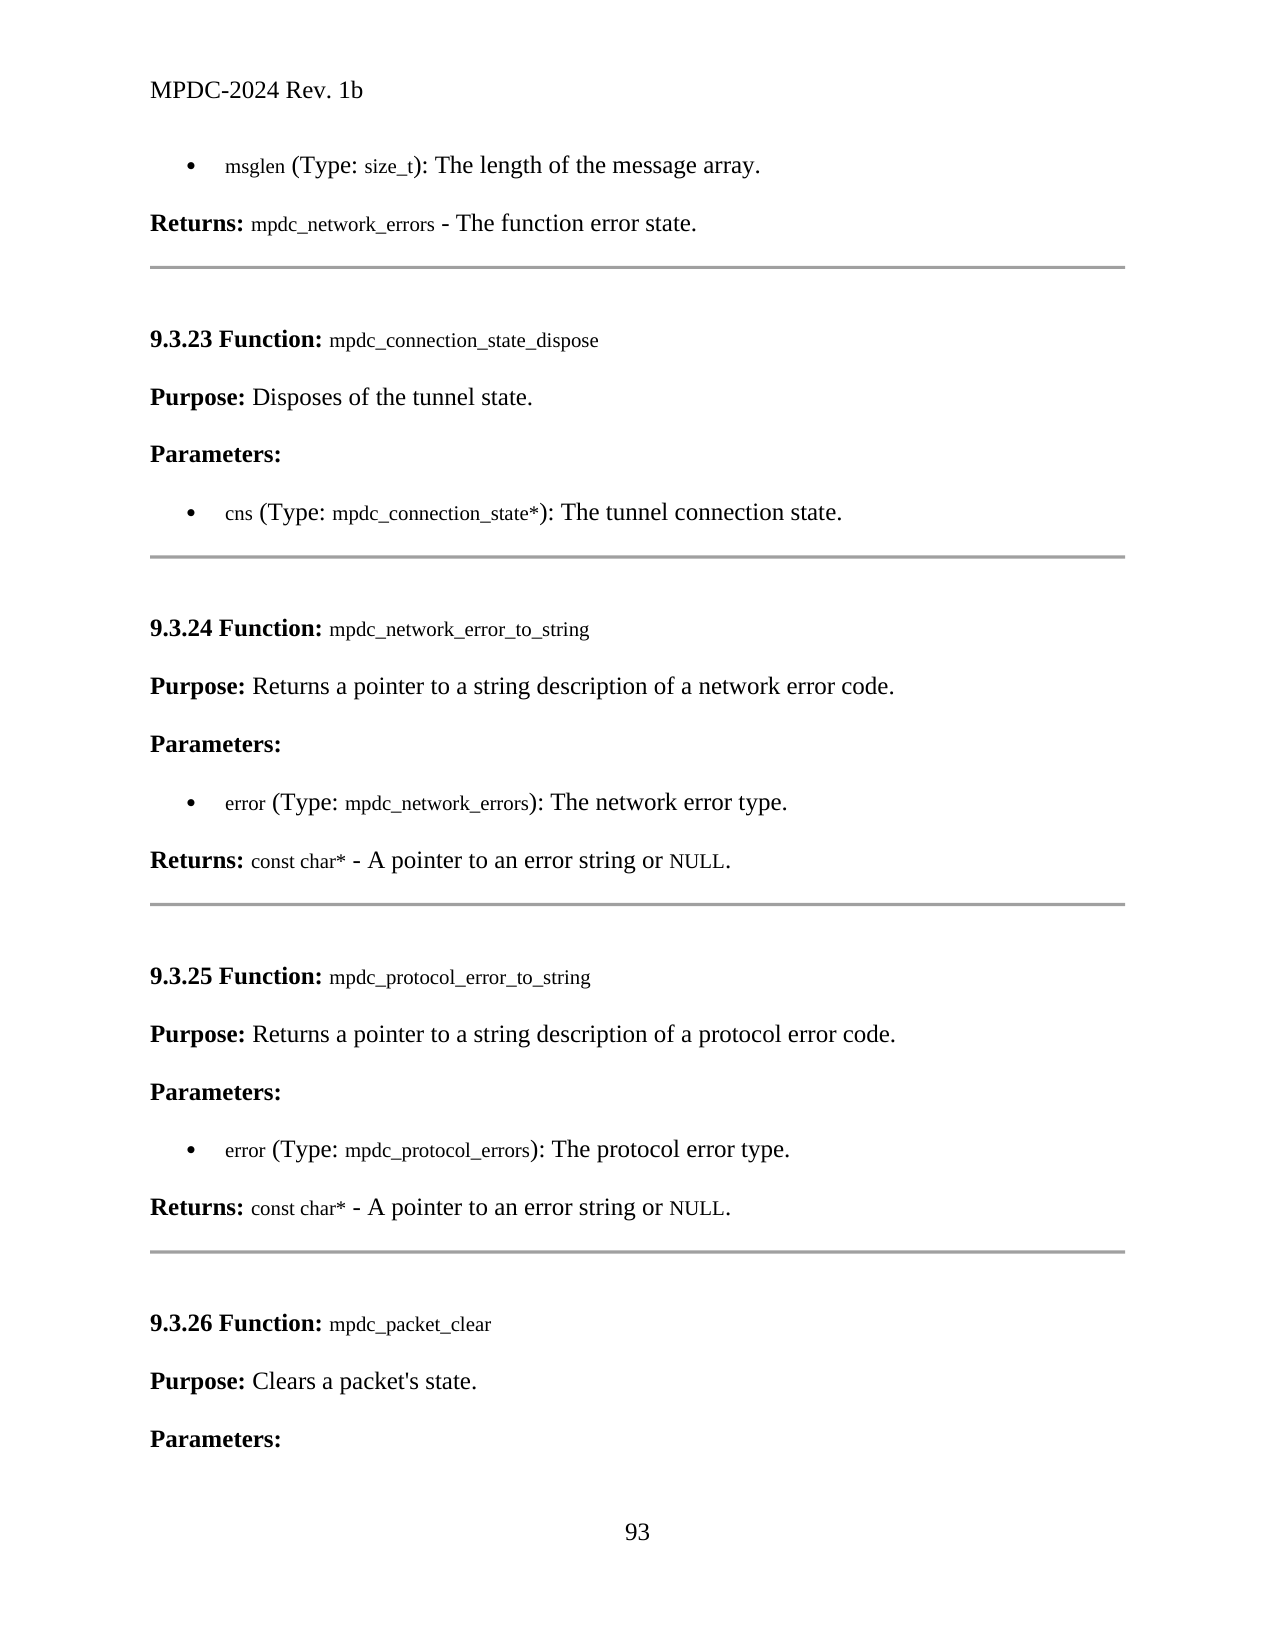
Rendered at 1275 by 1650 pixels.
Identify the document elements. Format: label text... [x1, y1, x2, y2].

text Parameters: [150, 439, 1125, 468]
list msglen (Type: size_t): The length of the message array. [187, 150, 1125, 179]
text 9.3.25 Function: mpdc_protocol_error_to_string [150, 961, 1125, 989]
text 9.3.23 Function: mpdc_connection_state_dispose [150, 324, 1125, 352]
text 9.3.26 Function: mpdc_packet_clear [150, 1308, 1125, 1337]
text Returns: mpdc_network_errors - The function error state. [150, 208, 1125, 237]
text Parameters: [150, 1424, 1125, 1453]
text Returns: const char* - A pointer to an error string or NULL. [150, 1192, 1125, 1221]
list error (Type: mpdc_protocol_errors): The protocol error type. [187, 1134, 1125, 1163]
text 9.3.24 Function: mpdc_network_error_to_string [150, 613, 1125, 642]
text Purpose: Returns a pointer to a string description of a network error code. [150, 671, 1125, 700]
text Purpose: Disposes of the tunnel state. [150, 382, 1125, 410]
text Parameters: [150, 1077, 1125, 1105]
list cns (Type: mpdc_connection_state*): The tunnel connection state. [187, 497, 1125, 526]
text Purpose: Clears a packet's state. [150, 1366, 1125, 1395]
list error (Type: mpdc_network_errors): The network error type. [187, 787, 1125, 816]
text Purpose: Returns a pointer to a string description of a protocol error code. [150, 1019, 1125, 1047]
text Parameters: [150, 729, 1125, 758]
text Returns: const char* - A pointer to an error string or NULL. [150, 845, 1125, 874]
